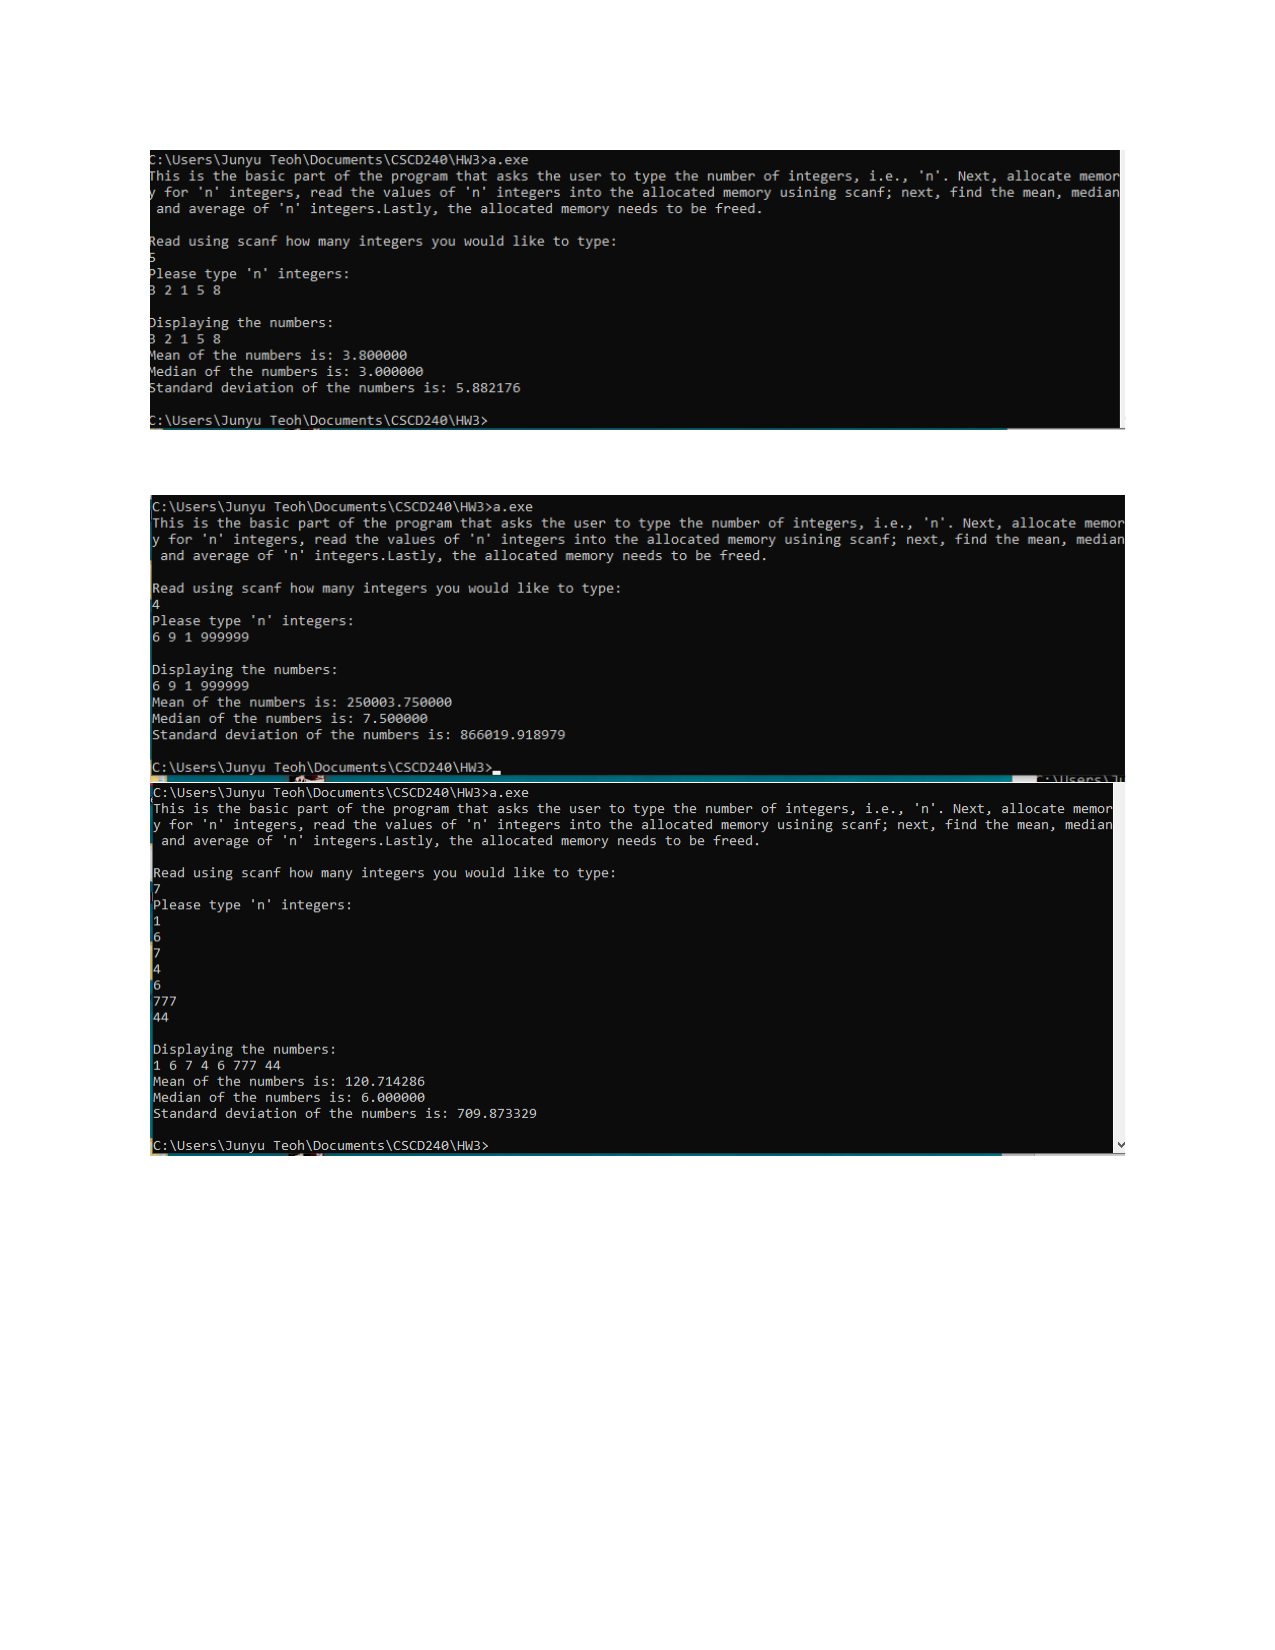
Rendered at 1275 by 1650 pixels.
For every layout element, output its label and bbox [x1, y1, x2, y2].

picture [150, 783, 1125, 1156]
picture [150, 150, 1125, 430]
picture [150, 495, 1125, 782]
